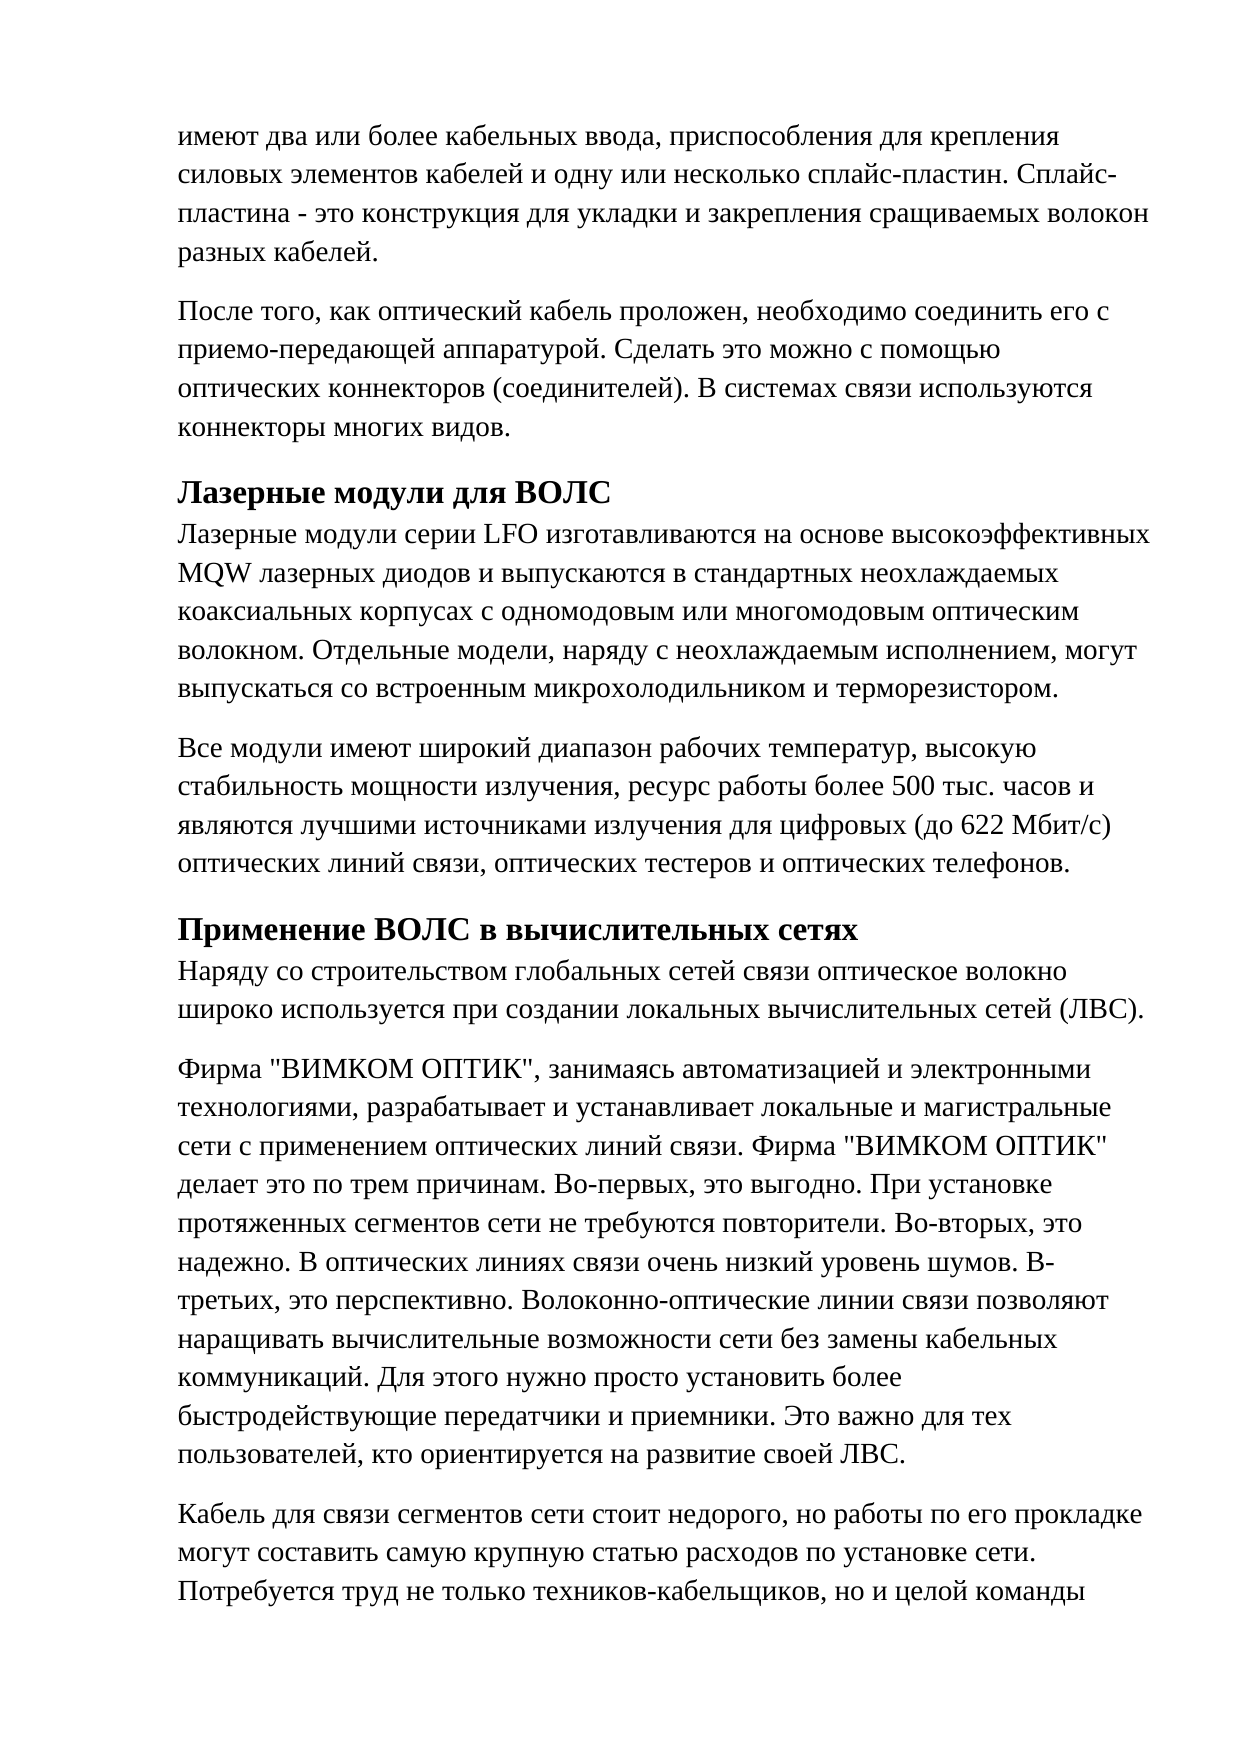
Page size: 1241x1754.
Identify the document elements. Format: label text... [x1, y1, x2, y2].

text Наряду со строительством глобальных сетей связи оптическое волокно широко используется при создании локальных вычислительных сетей (ЛВС). [177, 953, 1152, 1025]
text Фирма "ВИМКОМ ОПТИК", занимаясь автоматизацией и электронными технологиями, разрабатывает и устанавливает локальные и магистральные сети с применением оптических линий связи. Фирма "ВИМКОМ ОПТИК" делает это по трем причинам. Во-первых, это выгодно. При установке протяженных сегментов сети не требуются повторители. Во-вторых, это надежно. В оптических линиях связи очень низкий уровень шумов. В-третьих, это перспективно. Волоконно-оптические линии связи позволяют наращивать вычислительные возможности сети без замены кабельных коммуникаций. Для этого нужно просто установить более быстродействующие передатчики и приемники. Это важно для тех пользователей, кто ориентируется на развитие своей ЛВС. [177, 1051, 1152, 1470]
text После того, как оптический кабель проложен, необходимо соединить его с приемо-передающей аппаратурой. Сделать это можно с помощью оптических коннекторов (соединителей). В системах связи используются коннекторы многих видов. [177, 293, 1152, 442]
text Лазерные модули серии LFO изготавливаются на основе высокоэффективных MQW лазерных диодов и выпускаются в стандартных неохлаждаемых коаксиальных корпусах с одномодовым или многомодовым оптическим волокном. Отдельные модели, наряду с неохлаждаемым исполнением, могут выпускаться со встроенным микрохолодильником и терморезистором. [177, 516, 1152, 704]
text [177, 118, 1152, 267]
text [177, 1496, 1152, 1606]
text Все модули имеют широкий диапазон рабочих температур, высокую стабильность мощности излучения, ресурс работы более 500 тыс. часов и являются лучшими источниками излучения для цифровых (до 622 Мбит/с) оптических линий связи, оптических тестеров и оптических телефонов. [177, 730, 1152, 879]
text Применение ВОЛС в вычислительных сетях [177, 909, 1152, 947]
text Лазерные модули для ВОЛС [177, 472, 1152, 511]
